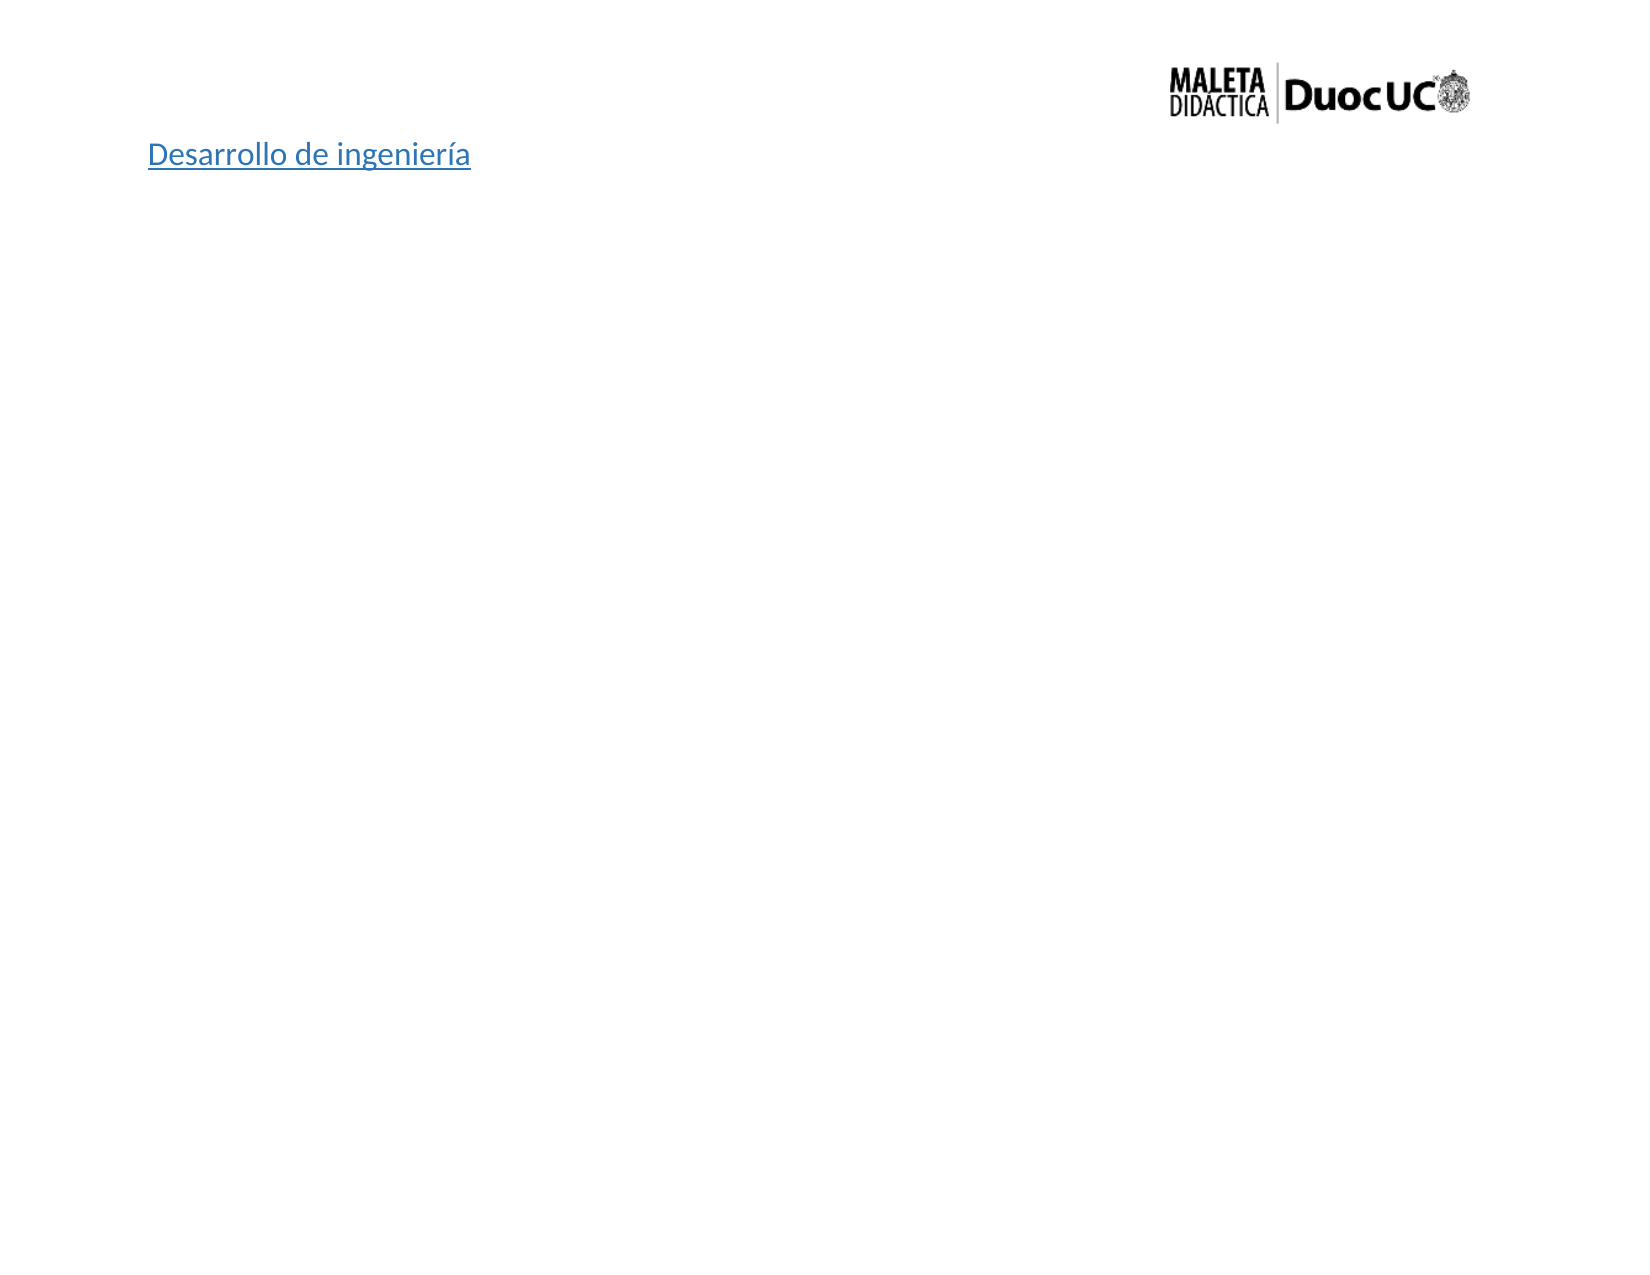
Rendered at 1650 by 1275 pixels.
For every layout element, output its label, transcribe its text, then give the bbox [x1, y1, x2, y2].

subtitle Desarrollo de ingeniería [148, 133, 1502, 174]
picture [1137, 39, 1503, 145]
